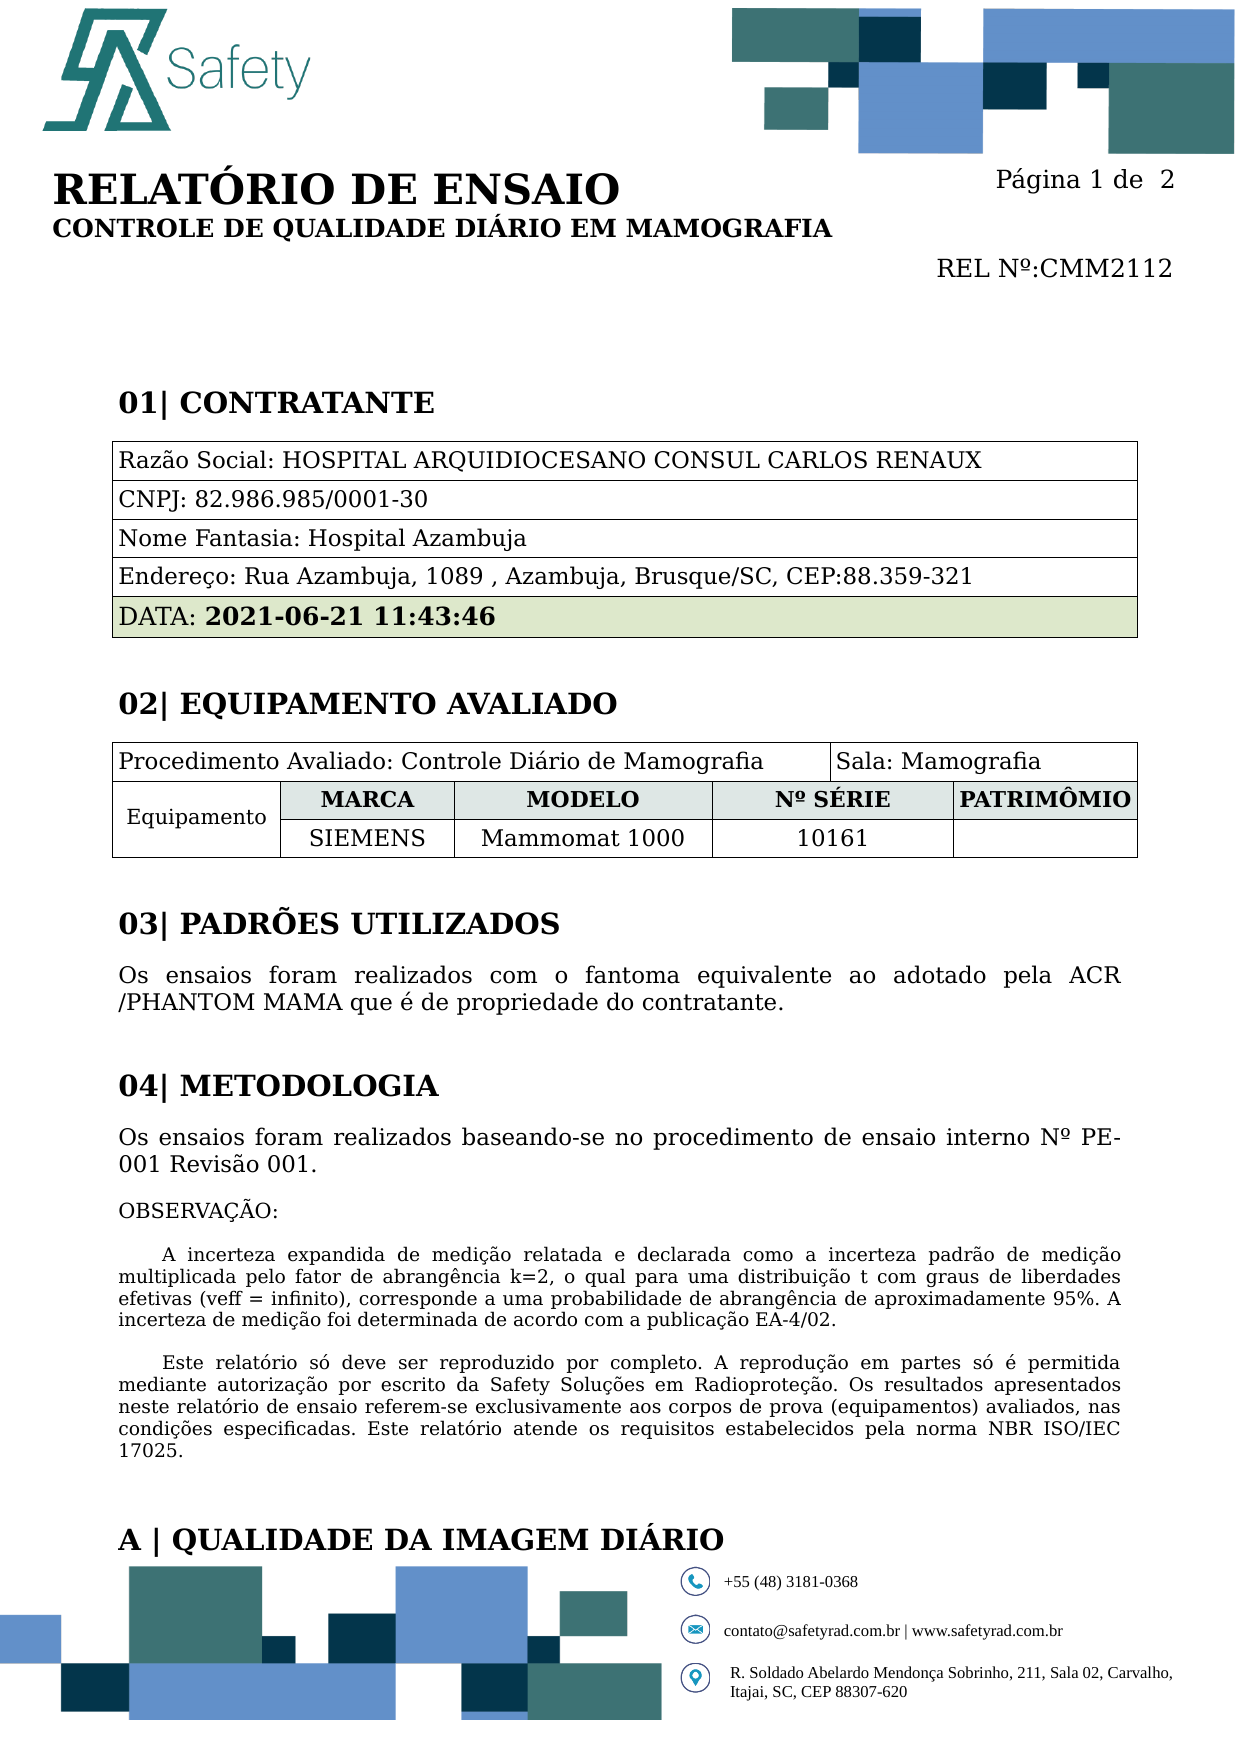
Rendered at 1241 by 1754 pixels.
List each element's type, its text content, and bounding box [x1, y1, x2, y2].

table_cell CNPJ: 82.986.985/0001-30 [113, 481, 1137, 518]
table_cell MODELO [455, 782, 712, 819]
picture [42, 8, 311, 131]
table_cell 10161 [713, 820, 953, 857]
picture [680, 1663, 710, 1693]
picture [731, 8, 1235, 154]
text A incerteza expandida de medição relatada e declarada como a incerteza padrão de medição multiplicada pelo fator de abrangência k=2, o qual para uma distribuição t com graus de liberdades efetivas (veff = infinito), corresponde a uma probabilidade de abrangência de aproximadamente 95%. A incerteza de medição foi determinada de acordo com a publicação EA-4/02. [118, 1244, 1122, 1331]
picture [680, 1566, 710, 1596]
text 03| PADRÕES UTILIZADOS [118, 907, 1122, 942]
text Os ensaios foram realizados com o fantoma equivalente ao adotado pela ACR /PHANTOM MAMA que é de propriedade do contratante. [118, 962, 1122, 1016]
text 01| CONTRATANTE [118, 386, 1122, 420]
table_cell [954, 820, 1137, 857]
table_cell MARCA [281, 782, 454, 819]
picture [0, 1566, 662, 1720]
text 02| EQUIPAMENTO AVALIADO [118, 687, 1122, 721]
text Este relatório só deve ser reproduzido por completo. A reprodução em partes só é permitida mediante autorização por escrito da Safety Soluções em Radioproteção. Os resultados apresentados neste relatório de ensaio referem-se exclusivamente aos corpos de prova (equipamentos) avaliados, nas condições especificadas. Este relatório atende os requisitos estabelecidos pela norma NBR ISO/IEC 17025. [118, 1352, 1122, 1462]
table_cell SIEMENS [281, 820, 454, 857]
text Os ensaios foram realizados baseando-se no procedimento de ensaio interno Nº PE-001 Revisão 001. [118, 1124, 1122, 1178]
table_header Razão Social: HOSPITAL ARQUIDIOCESANO CONSUL CARLOS RENAUX [113, 442, 1137, 480]
table_cell Endereço: Rua Azambuja, 1089 , Azambuja, Brusque/SC, CEP:88.359-321 [113, 558, 1137, 596]
table_cell Mammomat 1000 [455, 820, 712, 857]
text A | QUALIDADE DA IMAGEM DIÁRIO [118, 1523, 1122, 1557]
text OBSERVAÇÃO: [118, 1199, 1122, 1223]
table_header Sala: Mamografia [831, 743, 1137, 781]
table_cell DATA: 2021-06-21 11:43:46 [113, 597, 1137, 637]
table_cell Equipamento [113, 782, 280, 857]
table_cell Nº SÉRIE [713, 782, 953, 819]
picture [680, 1614, 710, 1644]
table_cell PATRIMÔMIO [954, 782, 1137, 819]
table_header Procedimento Avaliado: Controle Diário de Mamografia [113, 743, 830, 781]
text 04| METODOLOGIA [118, 1069, 1122, 1104]
table_cell Nome Fantasia: Hospital Azambuja [113, 520, 1137, 557]
